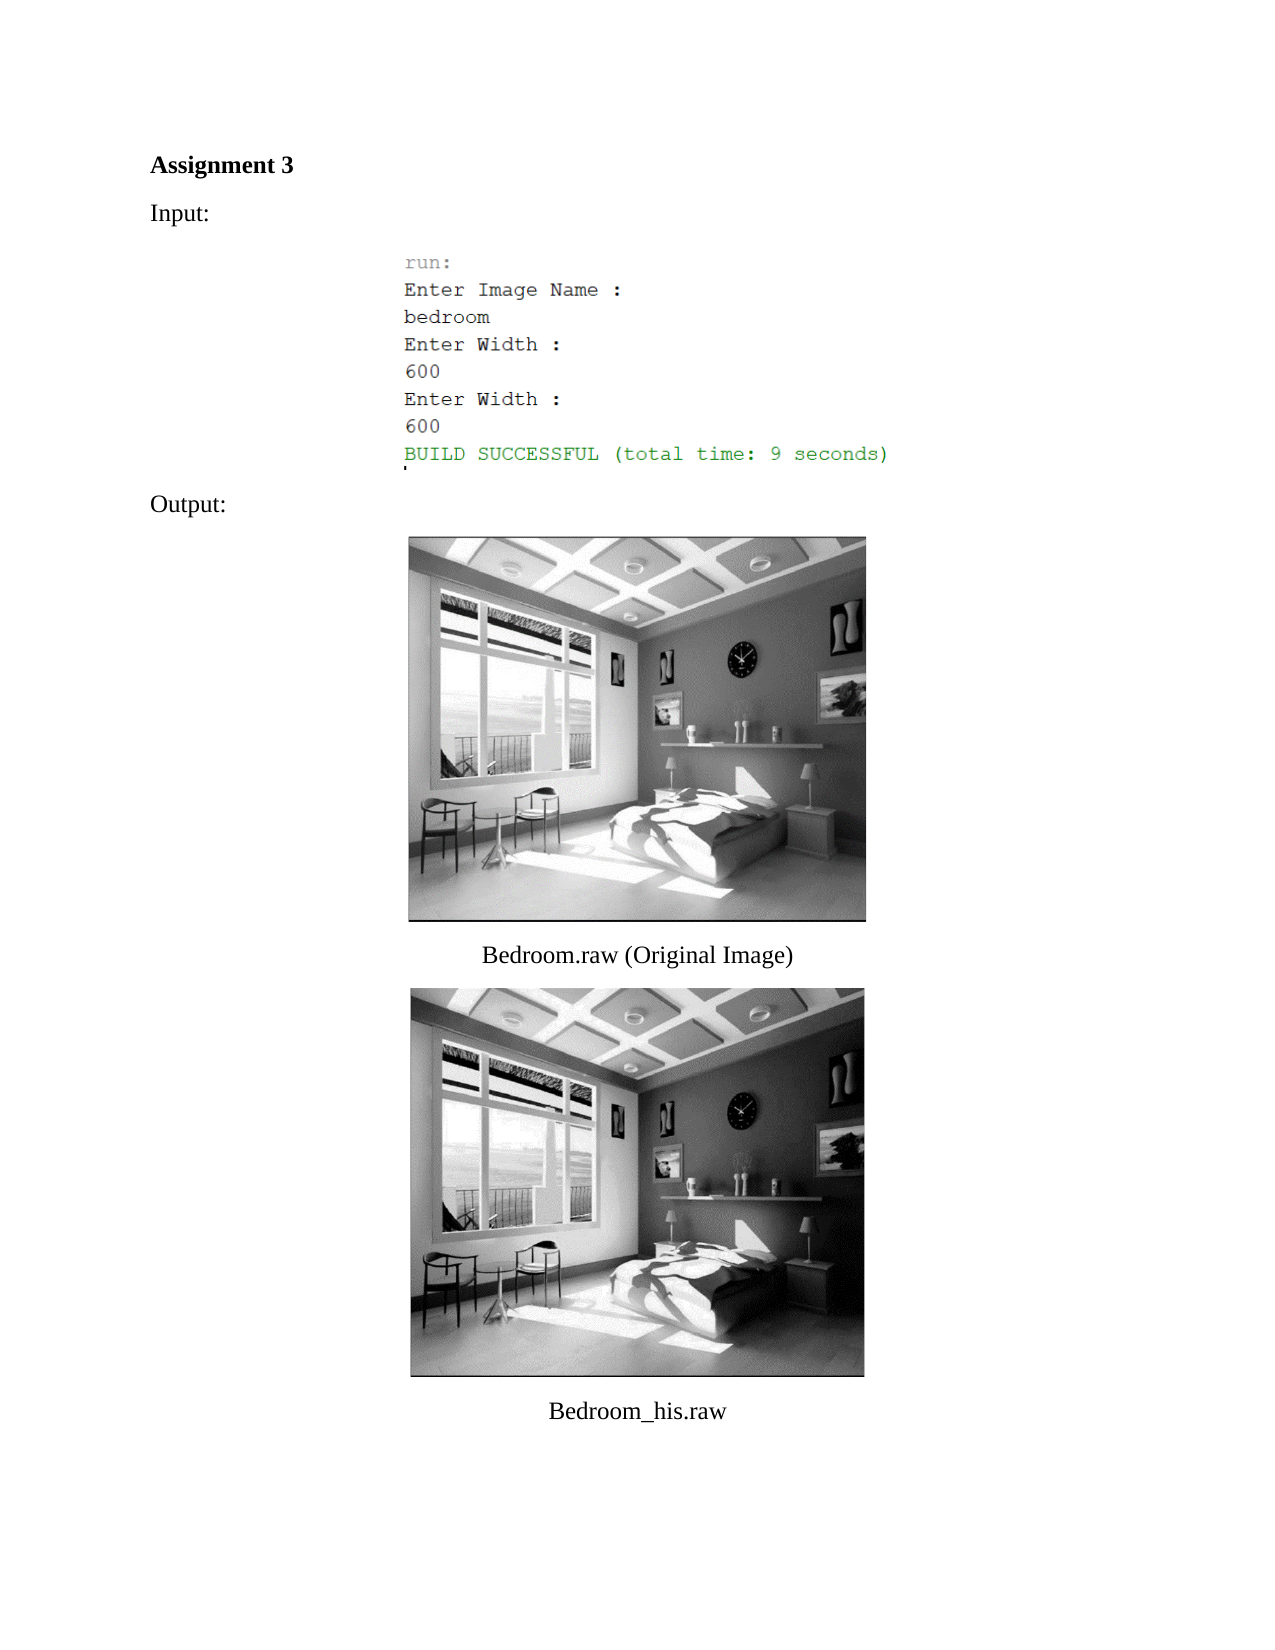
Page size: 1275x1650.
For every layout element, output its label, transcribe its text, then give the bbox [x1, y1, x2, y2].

text Input: [150, 198, 1125, 226]
text Assignment 3 [150, 150, 1125, 179]
text Bedroom.raw (Original Image) [150, 940, 1125, 969]
picture [408, 536, 867, 922]
picture [388, 245, 887, 470]
picture [410, 988, 865, 1377]
text Bedroom_his.raw [150, 1396, 1125, 1424]
text Output: [150, 489, 1125, 518]
